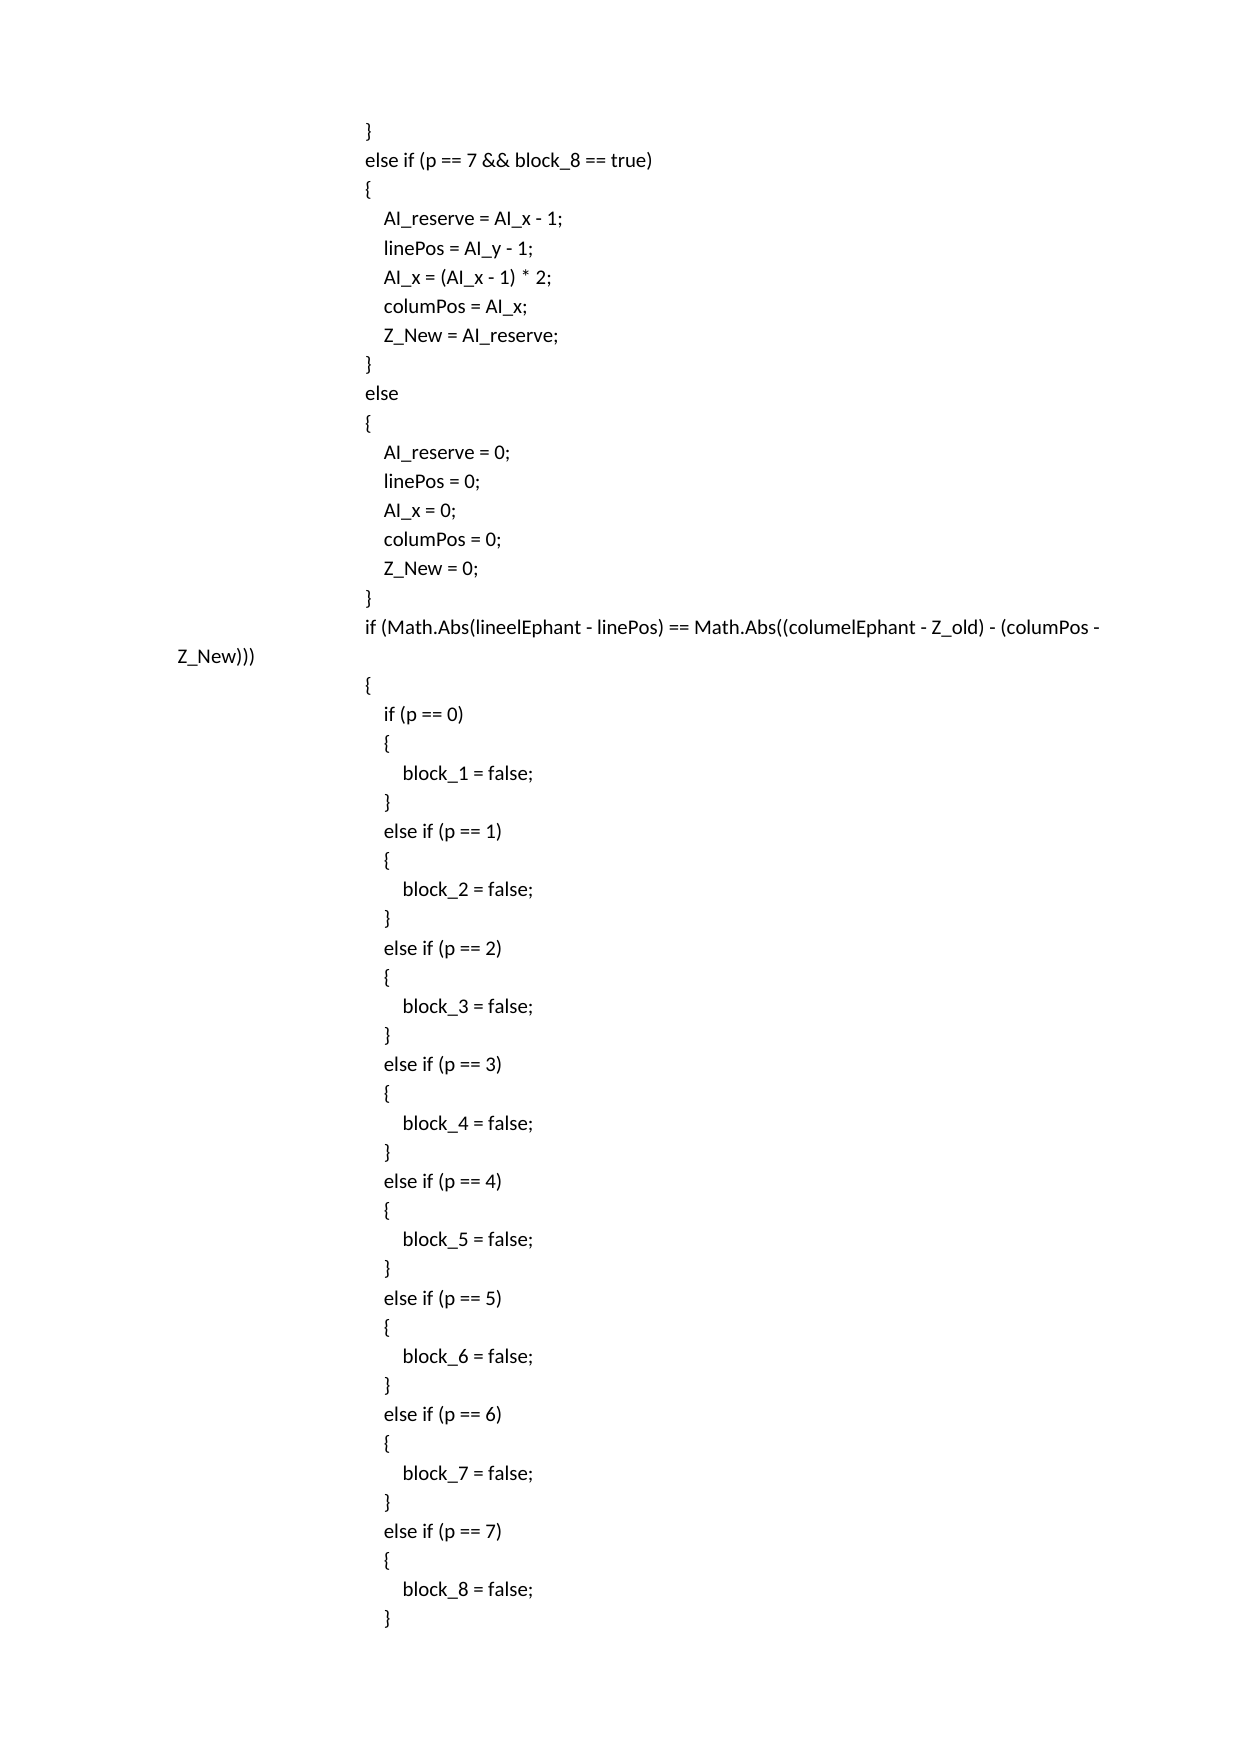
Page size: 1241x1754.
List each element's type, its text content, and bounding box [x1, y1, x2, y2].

text AI_x = (AI_x - 1) * 2; [177, 264, 1152, 289]
text block_5 = false; [177, 1226, 1152, 1252]
text else if (p == 4) [177, 1168, 1152, 1193]
text } [177, 789, 1152, 814]
text { [177, 1431, 1152, 1456]
text else if (p == 1) [177, 818, 1152, 843]
text { [177, 731, 1152, 756]
text { [177, 672, 1152, 698]
text { [177, 847, 1152, 873]
text block_7 = false; [177, 1460, 1152, 1485]
text columPos = 0; [177, 526, 1152, 552]
text { [177, 1197, 1152, 1223]
text else if (p == 3) [177, 1051, 1152, 1077]
text block_8 = false; [177, 1576, 1152, 1602]
text } [177, 351, 1152, 377]
text else if (p == 6) [177, 1401, 1152, 1427]
text linePos = AI_y - 1; [177, 235, 1152, 260]
text } [177, 1022, 1152, 1048]
text Z_New = AI_reserve; [177, 322, 1152, 348]
text { [177, 410, 1152, 435]
text { [177, 176, 1152, 202]
text AI_reserve = 0; [177, 439, 1152, 464]
text columPos = AI_x; [177, 293, 1152, 318]
text if (p == 0) [177, 701, 1152, 727]
text AI_reserve = AI_x - 1; [177, 206, 1152, 231]
text block_2 = false; [177, 876, 1152, 902]
text } [177, 1256, 1152, 1281]
text } [177, 1372, 1152, 1398]
text } [177, 1606, 1152, 1631]
text else [177, 381, 1152, 406]
text else if (p == 5) [177, 1285, 1152, 1310]
text if (Math.Abs(lineelEphant - linePos) == Math.Abs((columelEphant - Z_old) - (columPos - Z_New))) [177, 614, 1152, 668]
text { [177, 1547, 1152, 1573]
text linePos = 0; [177, 468, 1152, 493]
text { [177, 964, 1152, 989]
text else if (p == 7 && block_8 == true) [177, 147, 1152, 173]
text else if (p == 2) [177, 935, 1152, 960]
text block_4 = false; [177, 1110, 1152, 1135]
text } [177, 118, 1152, 143]
text { [177, 1081, 1152, 1106]
text block_1 = false; [177, 760, 1152, 785]
text } [177, 1139, 1152, 1164]
text Z_New = 0; [177, 556, 1152, 581]
text block_6 = false; [177, 1343, 1152, 1368]
text } [177, 1489, 1152, 1514]
text else if (p == 7) [177, 1518, 1152, 1543]
text AI_x = 0; [177, 497, 1152, 523]
text } [177, 585, 1152, 610]
text block_3 = false; [177, 993, 1152, 1018]
text { [177, 1314, 1152, 1339]
text } [177, 906, 1152, 931]
